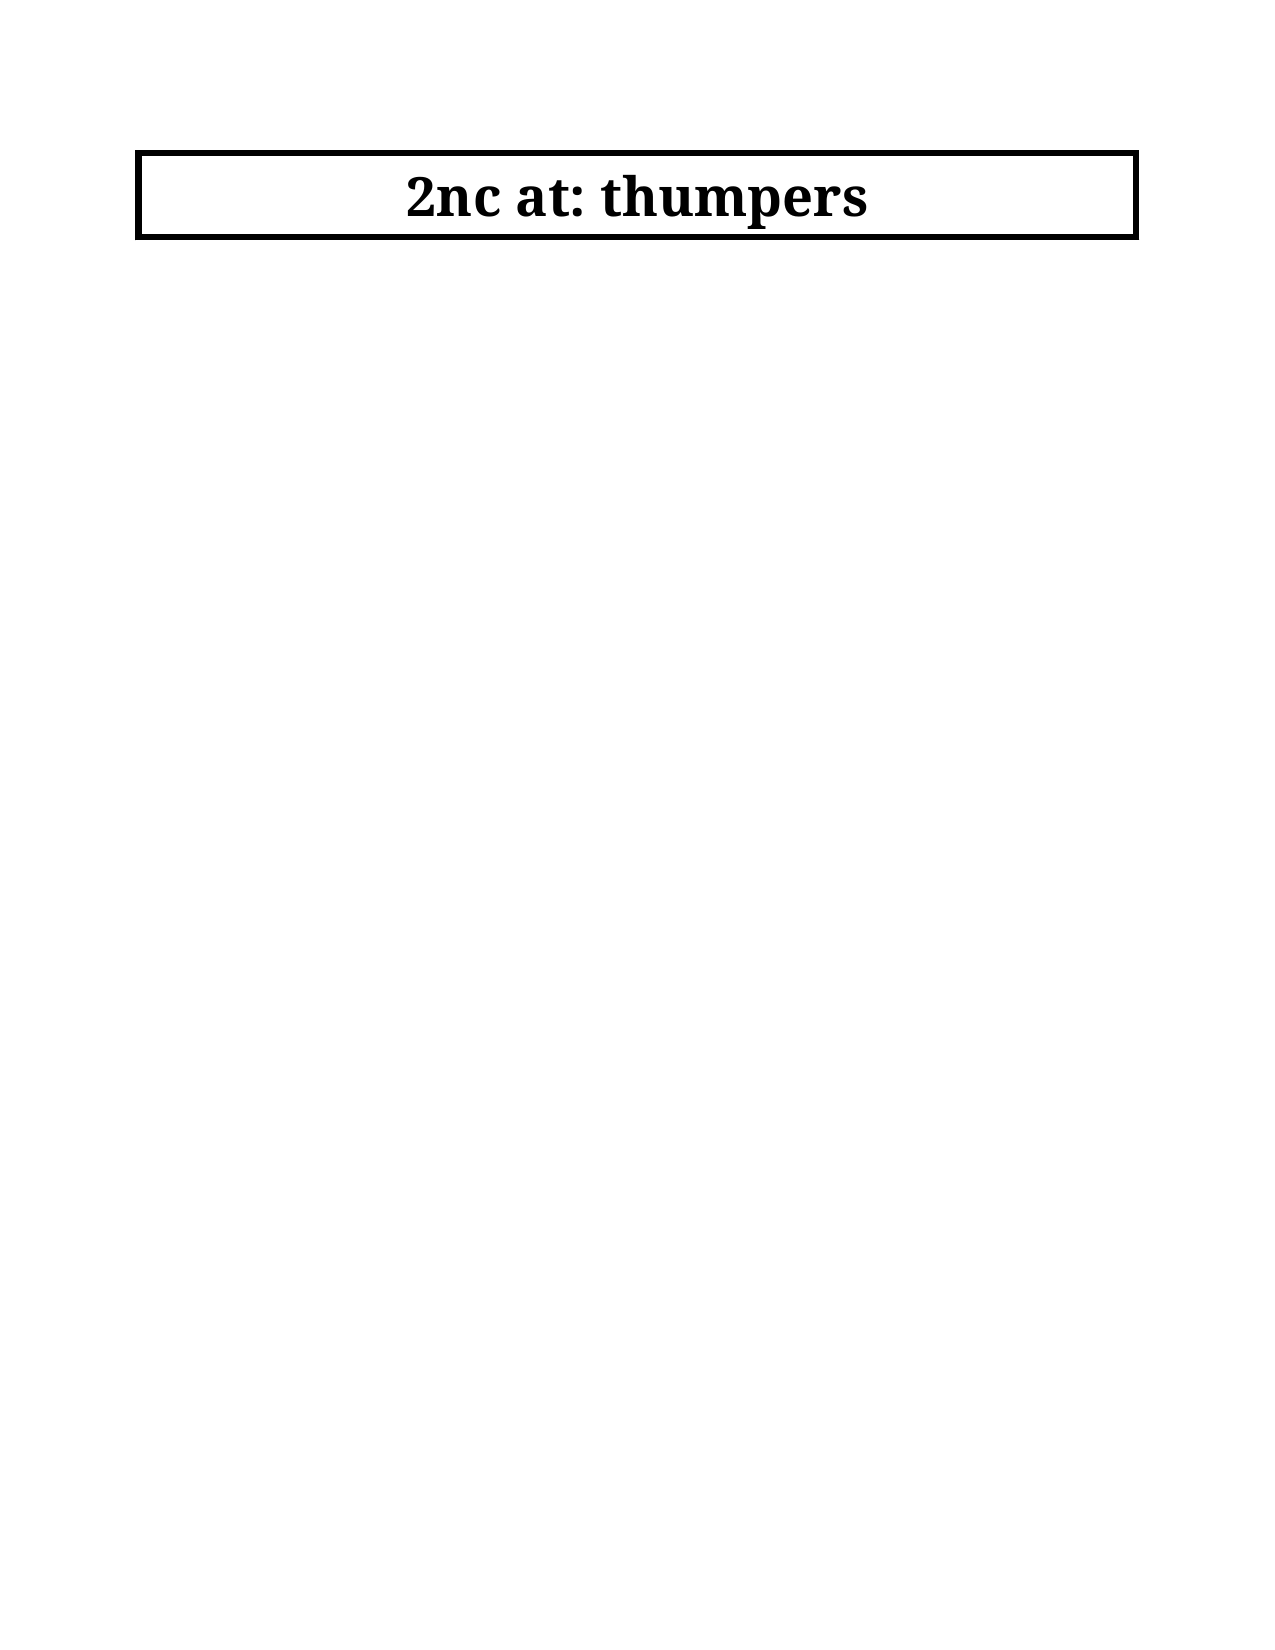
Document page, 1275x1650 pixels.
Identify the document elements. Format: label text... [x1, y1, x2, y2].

subtitle 2nc at: thumpers [142, 156, 1133, 234]
